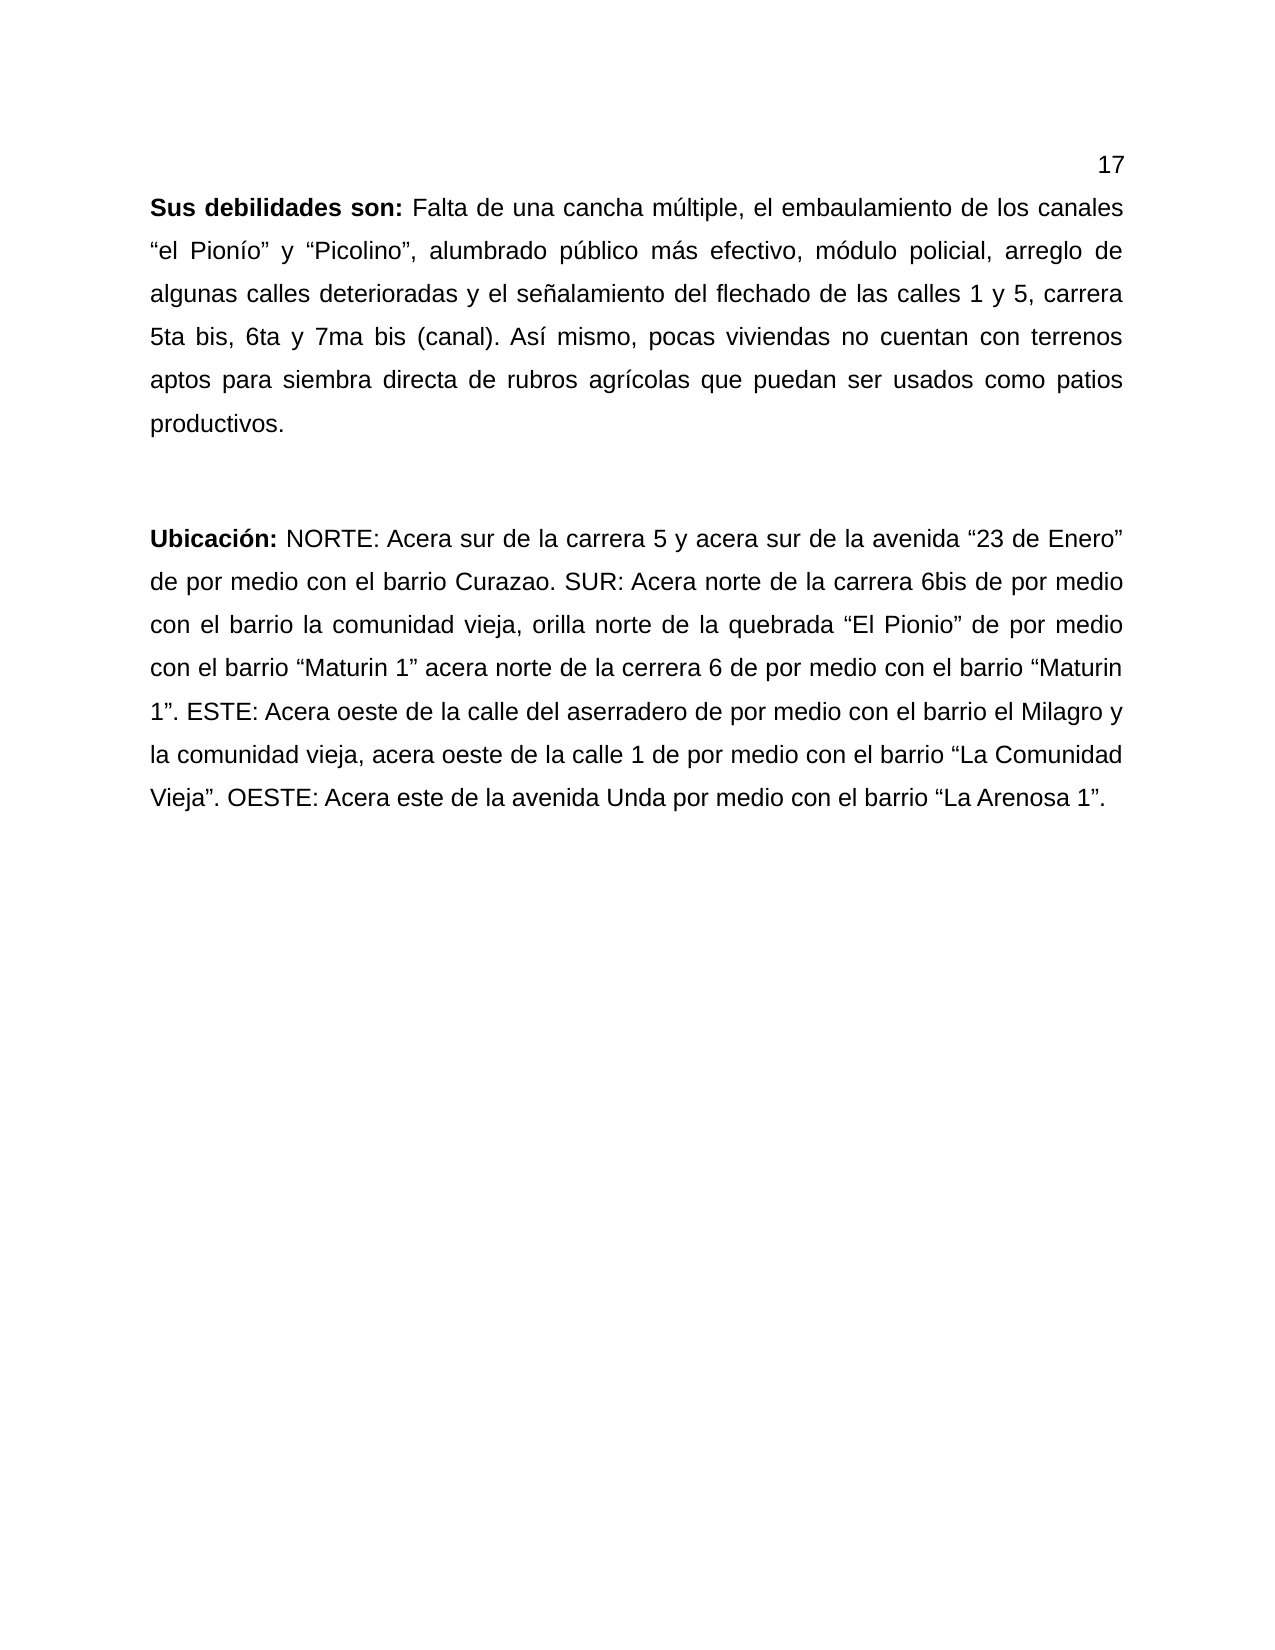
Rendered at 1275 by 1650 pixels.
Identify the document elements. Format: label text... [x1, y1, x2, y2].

text Sus debilidades son: Falta de una cancha múltiple, el embaulamiento de los canales “el Pionío” y “Picolino”, alumbrado público más efectivo, módulo policial, arreglo de algunas calles deterioradas y el señalamiento del flechado de las calles 1 y 5, carrera 5ta bis, 6ta y 7ma bis (canal). Así mismo, pocas viviendas no cuentan con terrenos aptos para siembra directa de rubros agrícolas que puedan ser usados como patios productivos. [150, 193, 1125, 437]
text Ubicación: NORTE: Acera sur de la carrera 5 y acera sur de la avenida “23 de Enero” de por medio con el barrio Curazao. SUR: Acera norte de la carrera 6bis de por medio con el barrio la comunidad vieja, orilla norte de la quebrada “El Pionio” de por medio con el barrio “Maturin 1” acera norte de la cerrera 6 de por medio con el barrio “Maturin 1”. ESTE: Acera oeste de la calle del aserradero de por medio con el barrio el Milagro y la comunidad vieja, acera oeste de la calle 1 de por medio con el barrio “La Comunidad Vieja”. OESTE: Acera este de la avenida Unda por medio con el barrio “La Arenosa 1”. [150, 524, 1125, 812]
